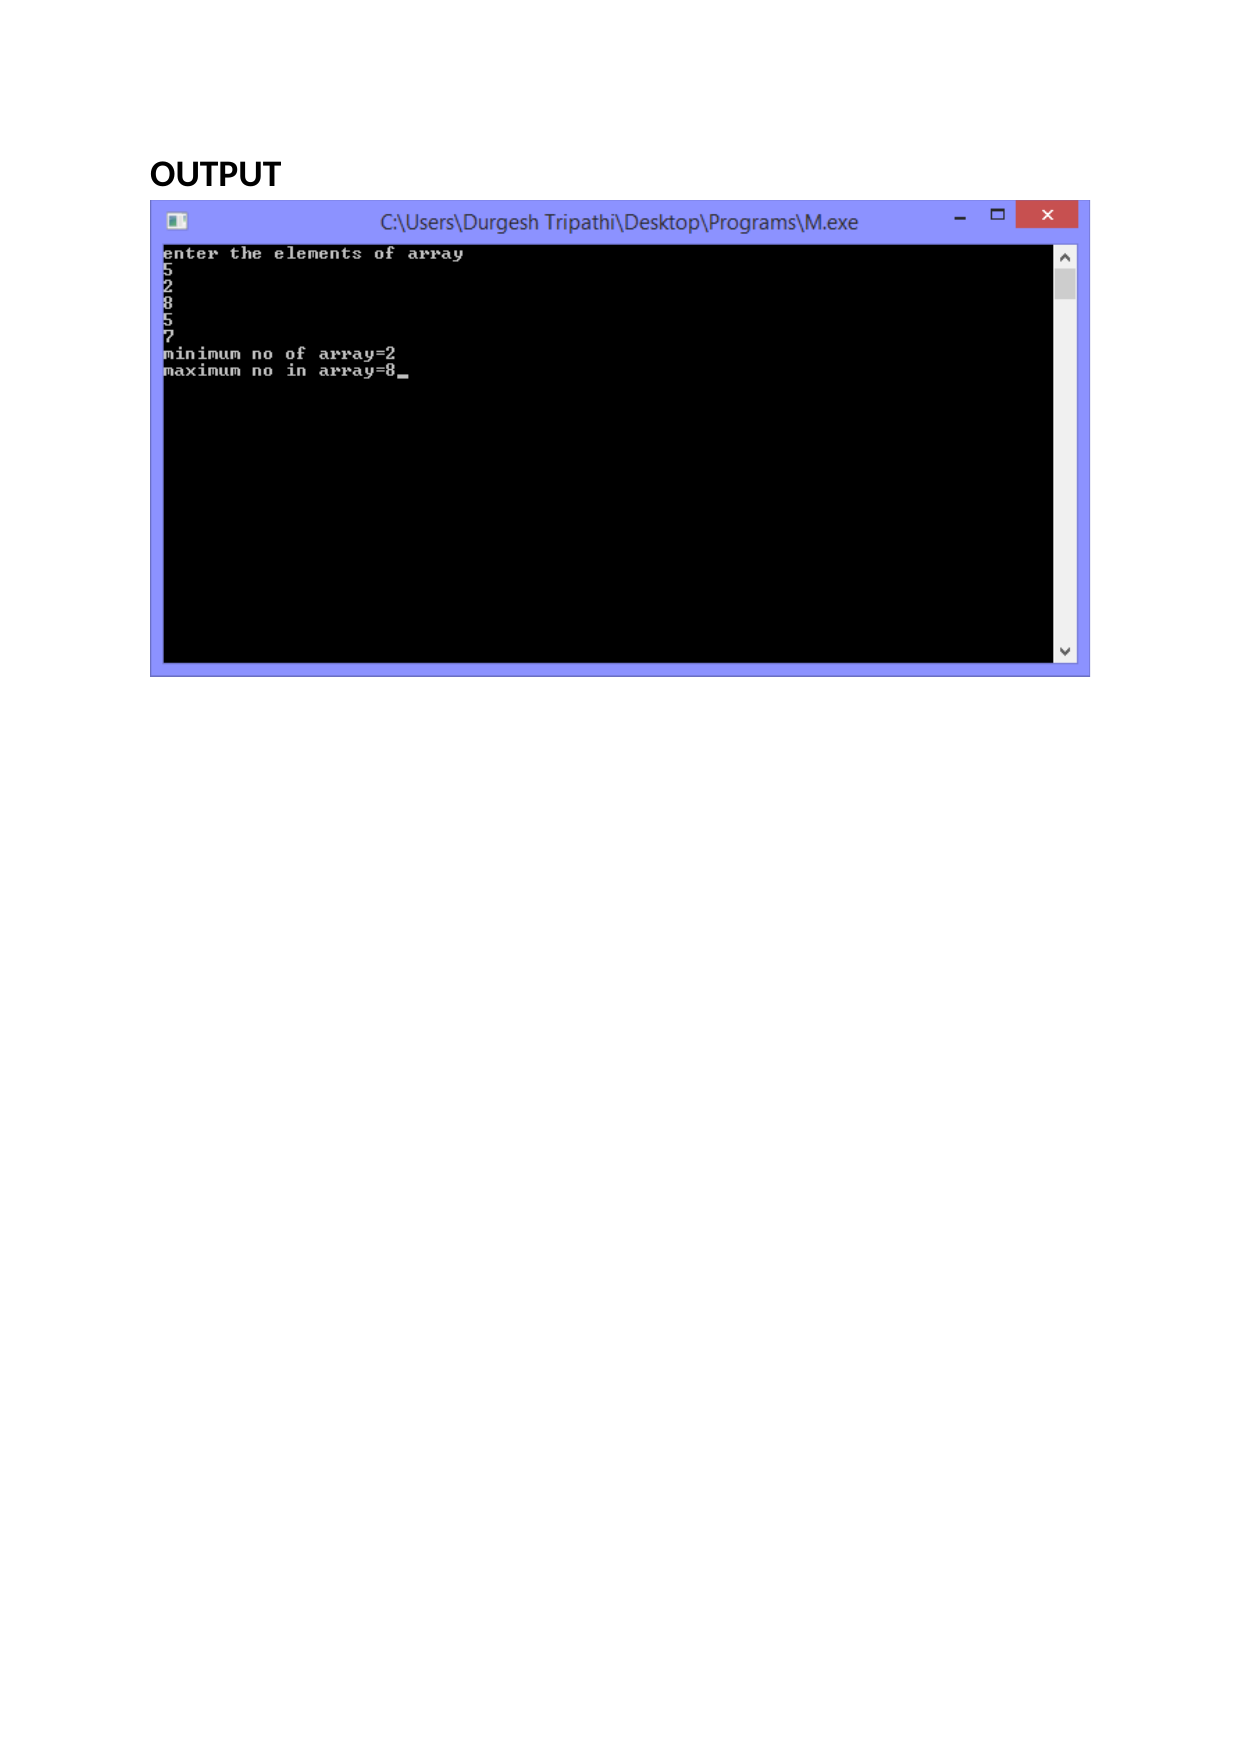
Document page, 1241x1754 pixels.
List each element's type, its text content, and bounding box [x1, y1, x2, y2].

picture [150, 200, 1091, 677]
text OUTPUT [150, 150, 1090, 200]
